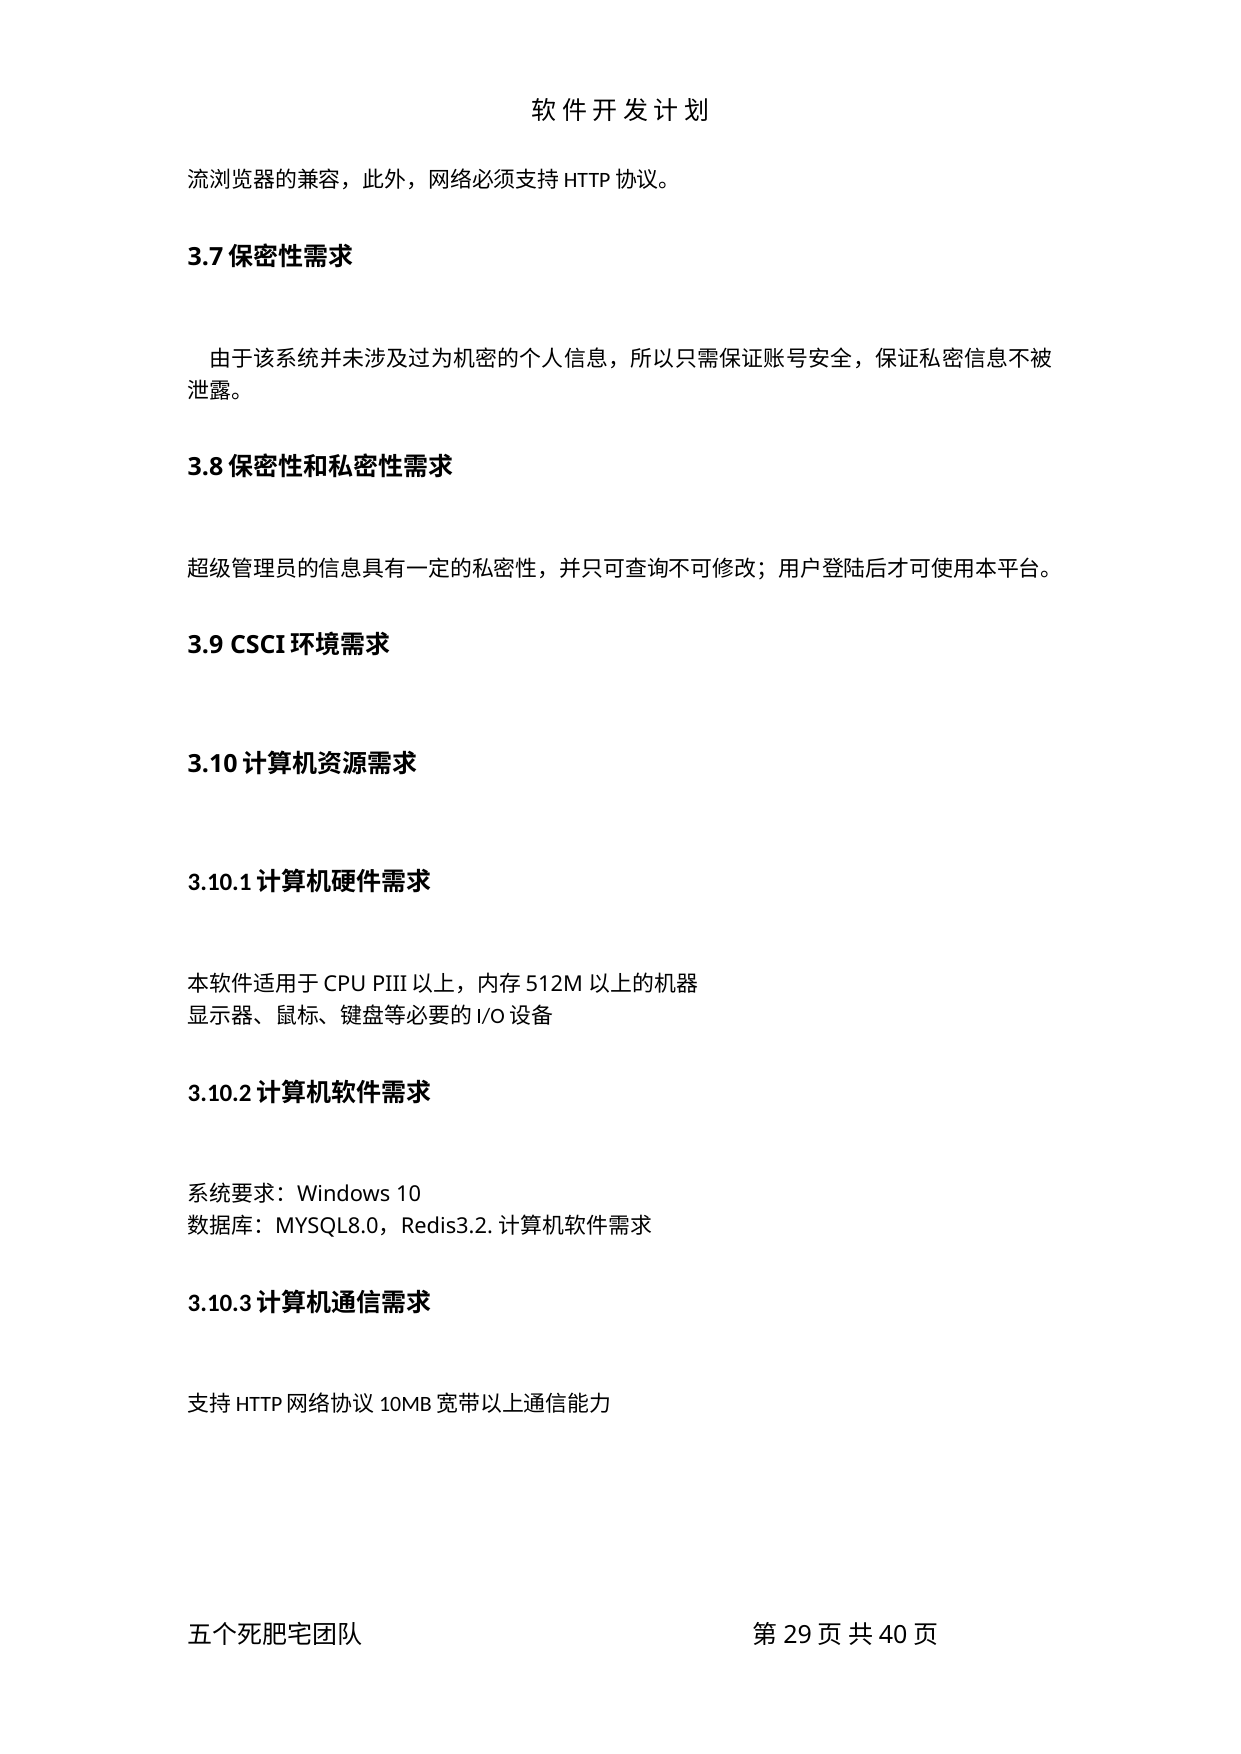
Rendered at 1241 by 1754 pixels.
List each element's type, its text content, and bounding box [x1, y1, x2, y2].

subtitle 3.10.2计算机软件需求 [187, 1058, 1053, 1123]
subtitle 3.8保密性和私密性需求 [187, 432, 1053, 497]
subtitle 3.10计算机资源需求 [187, 729, 1053, 794]
subtitle 3.10.3计算机通信需求 [187, 1268, 1053, 1333]
text 本软件适用于CPU PIII以上，内存512M 以上的机器 [187, 966, 1053, 998]
text 系统要求：Windows 10 [187, 1176, 1053, 1208]
text 支持HTTP网络协议 10MB宽带以上通信能力 [187, 1386, 1053, 1418]
text 超级管理员的信息具有一定的私密性，并只可查询不可修改；用户登陆后才可使用本平台。 [187, 551, 1053, 583]
subtitle 3.9 CSCI环境需求 [187, 610, 1053, 675]
subtitle 3.7保密性需求 [187, 222, 1053, 287]
text 数据库：MYSQL8.0，Redis3.2. 计算机软件需求 [187, 1208, 1053, 1241]
subtitle 3.10.1计算机硬件需求 [187, 847, 1053, 912]
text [187, 162, 1053, 194]
text 显示器、鼠标、键盘等必要的I/O设备 [187, 998, 1053, 1031]
text 由于该系统并未涉及过为机密的个人信息，所以只需保证账号安全，保证私密信息不被泄露。 [187, 340, 1053, 405]
